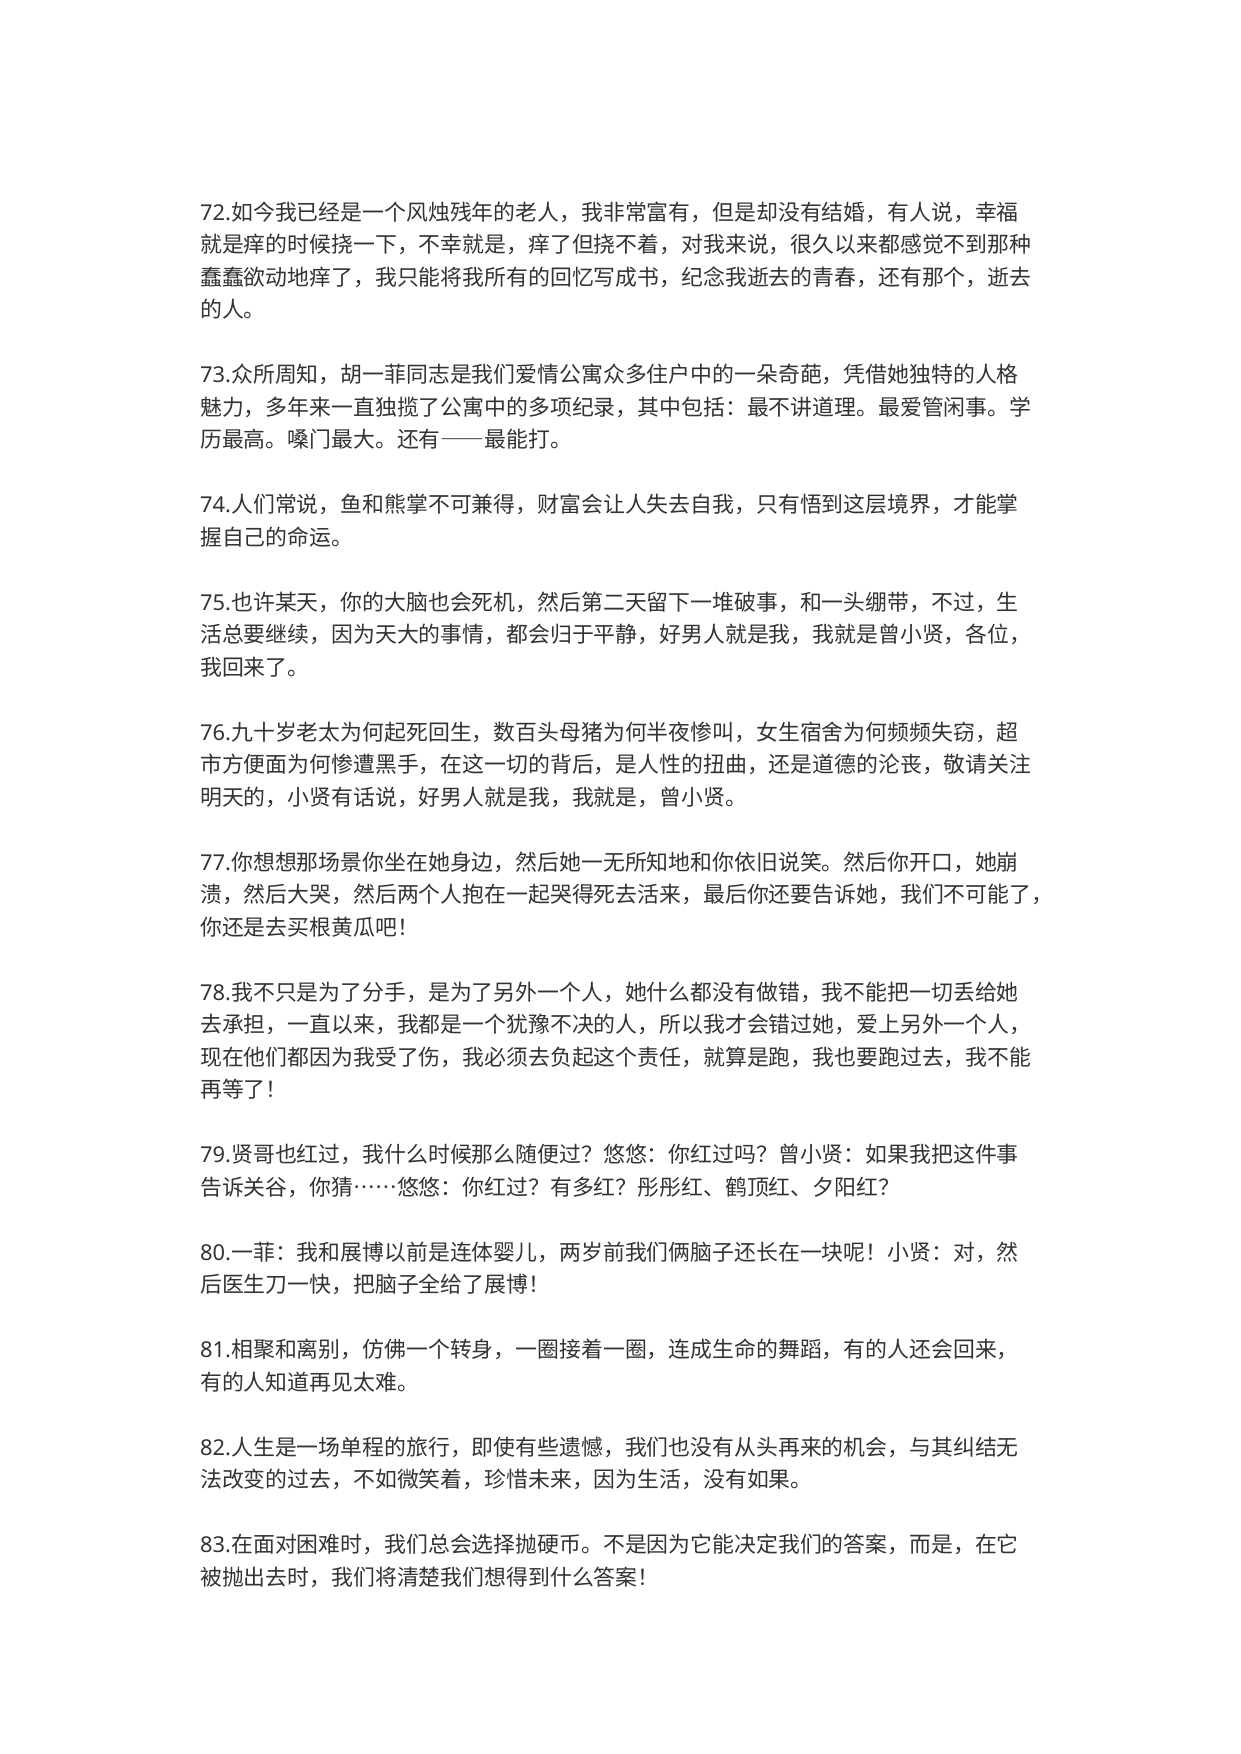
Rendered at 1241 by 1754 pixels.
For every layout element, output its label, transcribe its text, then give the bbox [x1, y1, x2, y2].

text 74.人们常说，鱼和熊掌不可兼得，财富会让人失去自我，只有悟到这层境界，才能掌握自己的命运。 [200, 487, 1040, 552]
text 77.你想想那场景你坐在她身边，然后她一无所知地和你依旧说笑。然后你开口，她崩溃，然后大哭，然后两个人抱在一起哭得死去活来，最后你还要告诉她，我们不可能了，你还是去买根黄瓜吧！ [200, 909, 1040, 942]
text 82.人生是一场单程的旅行，即使有些遗憾，我们也没有从头再来的机会，与其纠结无法改变的过去，不如微笑着，珍惜未来，因为生活，没有如果。 [200, 1429, 1040, 1494]
text 80.一菲：我和展博以前是连体婴儿，两岁前我们俩脑子还长在一块呢！小贤：对，然后医生刀一快，把脑子全给了展博！ [200, 1234, 1040, 1299]
text 76.九十岁老太为何起死回生，数百头母猪为何半夜惨叫，女生宿舍为何频频失窃，超市方便面为何惨遭黑手，在这一切的背后，是人性的扭曲，还是道德的沦丧，敬请关注明天的，小贤有话说，好男人就是我，我就是，曾小贤。 [200, 714, 1040, 812]
text 73.众所周知，胡一菲同志是我们爱情公寓众多住户中的一朵奇葩，凭借她独特的人格魅力，多年来一直独揽了公寓中的多项纪录，其中包括：最不讲道理。最爱管闲事。学历最高。嗓门最大。还有——最能打。 [200, 357, 1040, 454]
text 77.你想想那场景你坐在她身边，然后她一无所知地和你依旧说笑。然后你开口，她崩溃，然后大哭，然后两个人抱在一起哭得死去活来，最后你还要告诉她，我们不可能了，你还是去买根黄瓜吧！ [200, 844, 1040, 878]
text 75.也许某天，你的大脑也会死机，然后第二天留下一堆破事，和一头绷带，不过，生活总要继续，因为天大的事情，都会归于平静，好男人就是我，我就是曾小贤，各位，我回来了。 [200, 584, 1040, 682]
text 79.贤哥也红过，我什么时候那么随便过？悠悠：你红过吗？曾小贤：如果我把这件事告诉关谷，你猜……悠悠：你红过？有多红？彤彤红、鹤顶红、夕阳红？ [200, 1137, 1040, 1202]
text 72.如今我已经是一个风烛残年的老人，我非常富有，但是却没有结婚，有人说，幸福就是痒的时候挠一下，不幸就是，痒了但挠不着，对我来说，很久以来都感觉不到那种蠢蠢欲动地痒了，我只能将我所有的回忆写成书，纪念我逝去的青春，还有那个，逝去的人。 [200, 194, 1040, 324]
text 81.相聚和离别，仿佛一个转身，一圈接着一圈，连成生命的舞蹈，有的人还会回来，有的人知道再见太难。 [200, 1332, 1040, 1397]
text 83.在面对困难时，我们总会选择抛硬币。不是因为它能决定我们的答案，而是，在它被抛出去时，我们将清楚我们想得到什么答案！ [200, 1527, 1040, 1592]
text 78.我不只是为了分手，是为了另外一个人，她什么都没有做错，我不能把一切丢给她去承担，一直以来，我都是一个犹豫不决的人，所以我才会错过她，爱上另外一个人，现在他们都因为我受了伤，我必须去负起这个责任，就算是跑，我也要跑过去，我不能再等了！ [200, 974, 1040, 1104]
